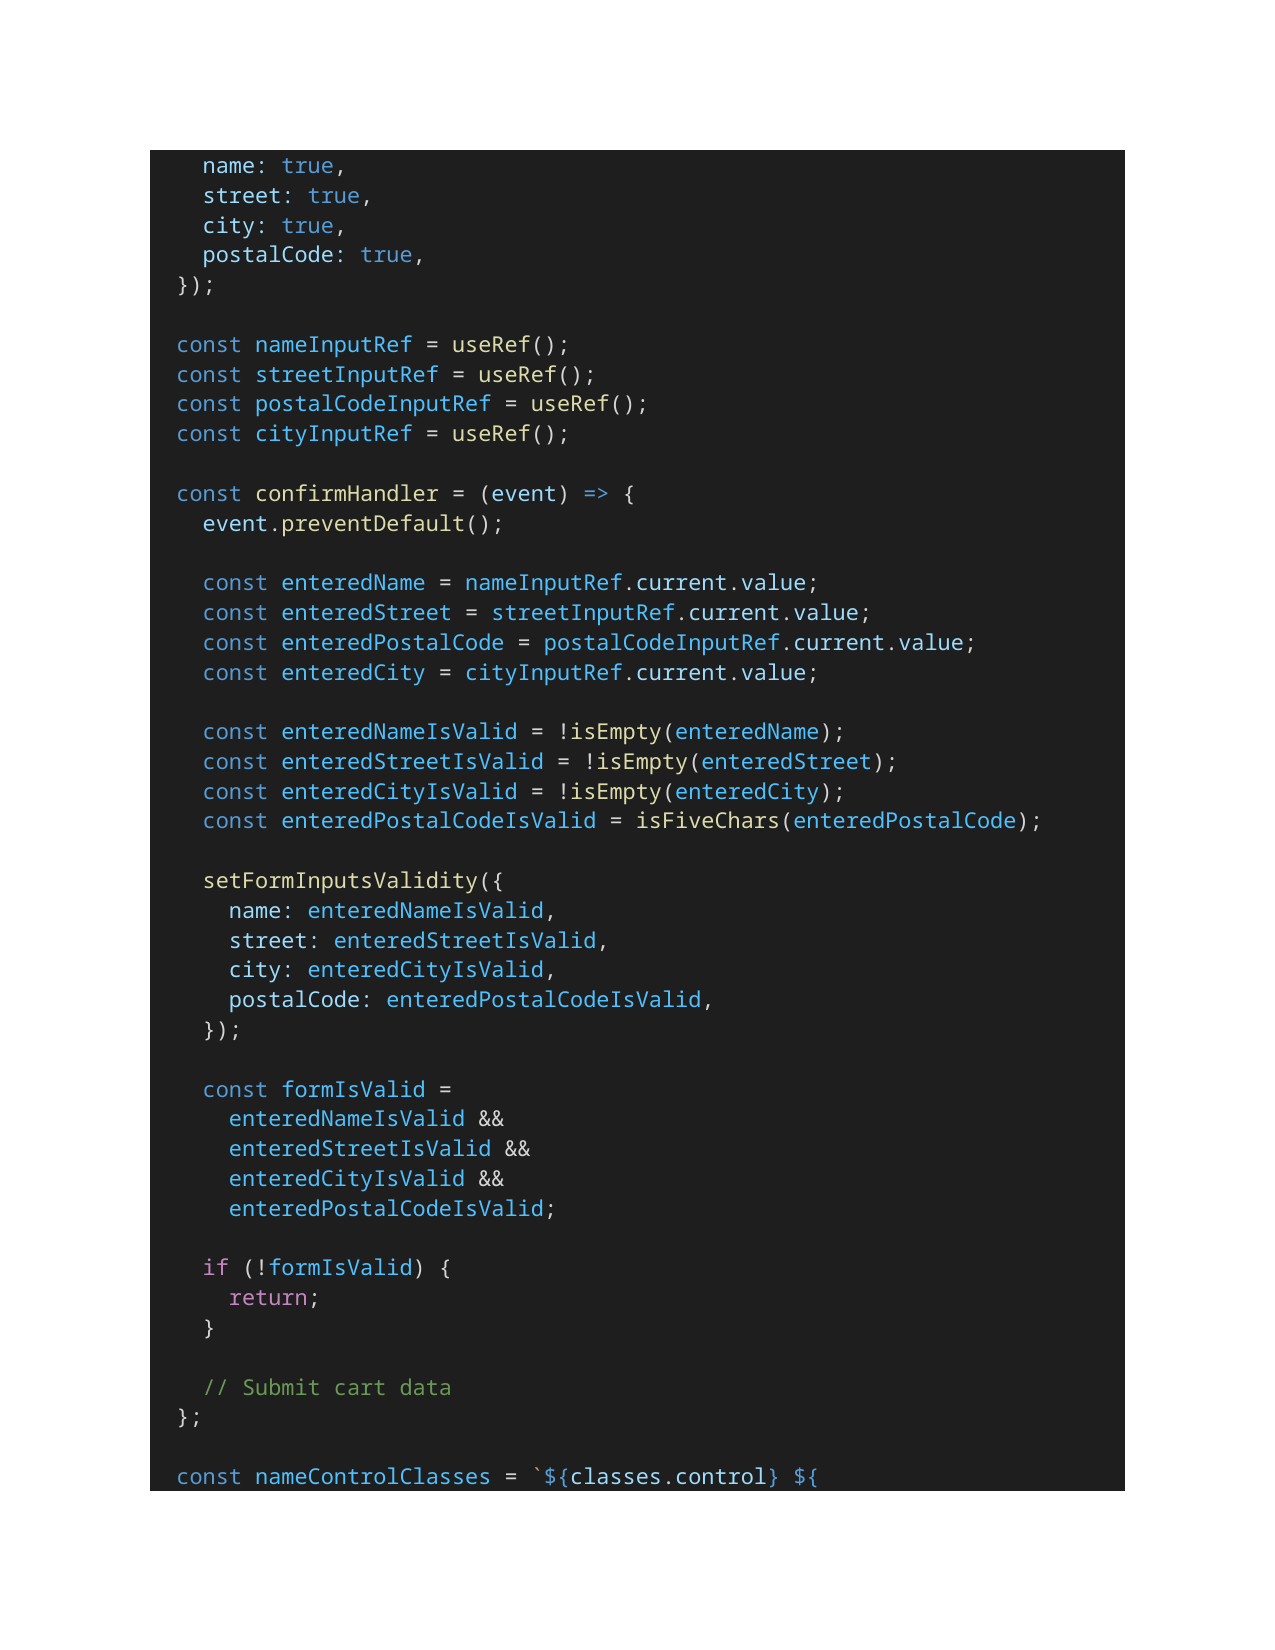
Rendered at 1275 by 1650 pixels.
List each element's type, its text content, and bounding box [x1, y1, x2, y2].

text enteredCityIsValid && [150, 1163, 1125, 1193]
text }); [150, 269, 1125, 299]
text const enteredPostalCodeIsValid = isFiveChars(enteredPostalCode); [150, 805, 1125, 835]
text name: enteredNameIsValid, [150, 895, 1125, 924]
text street: true, [150, 180, 1125, 209]
text city: true, [150, 209, 1125, 239]
text if (!formIsValid) { [150, 1252, 1125, 1282]
text street: enteredStreetIsValid, [150, 924, 1125, 954]
text } [150, 1312, 1125, 1342]
text }; [150, 1401, 1125, 1431]
text const enteredCity = cityInputRef.current.value; [150, 656, 1125, 686]
text enteredNameIsValid && [150, 1103, 1125, 1133]
text const nameInputRef = useRef(); [150, 329, 1125, 358]
text enteredStreetIsValid && [150, 1133, 1125, 1163]
text const cityInputRef = useRef(); [150, 418, 1125, 448]
text event.preventDefault(); [150, 507, 1125, 537]
text name: true, [150, 150, 1125, 180]
text const postalCodeInputRef = useRef(); [150, 388, 1125, 418]
text // Submit cart data [150, 1371, 1125, 1401]
text const enteredNameIsValid = !isEmpty(enteredName); [150, 716, 1125, 746]
text const streetInputRef = useRef(); [150, 358, 1125, 388]
text postalCode: true, [150, 239, 1125, 269]
text const enteredStreetIsValid = !isEmpty(enteredStreet); [150, 746, 1125, 776]
text setFormInputsValidity({ [150, 865, 1125, 895]
text }); [150, 1014, 1125, 1044]
text const nameControlClasses = `${classes.control} ${ [150, 1461, 1125, 1491]
text const enteredCityIsValid = !isEmpty(enteredCity); [150, 776, 1125, 805]
text const enteredName = nameInputRef.current.value; [150, 567, 1125, 597]
text const formIsValid = [150, 1073, 1125, 1103]
text return; [150, 1282, 1125, 1312]
text postalCode: enteredPostalCodeIsValid, [150, 984, 1125, 1014]
text const confirmHandler = (event) => { [150, 478, 1125, 507]
text city: enteredCityIsValid, [150, 954, 1125, 984]
text const enteredStreet = streetInputRef.current.value; [150, 597, 1125, 627]
text enteredPostalCodeIsValid; [150, 1193, 1125, 1222]
text const enteredPostalCode = postalCodeInputRef.current.value; [150, 627, 1125, 656]
